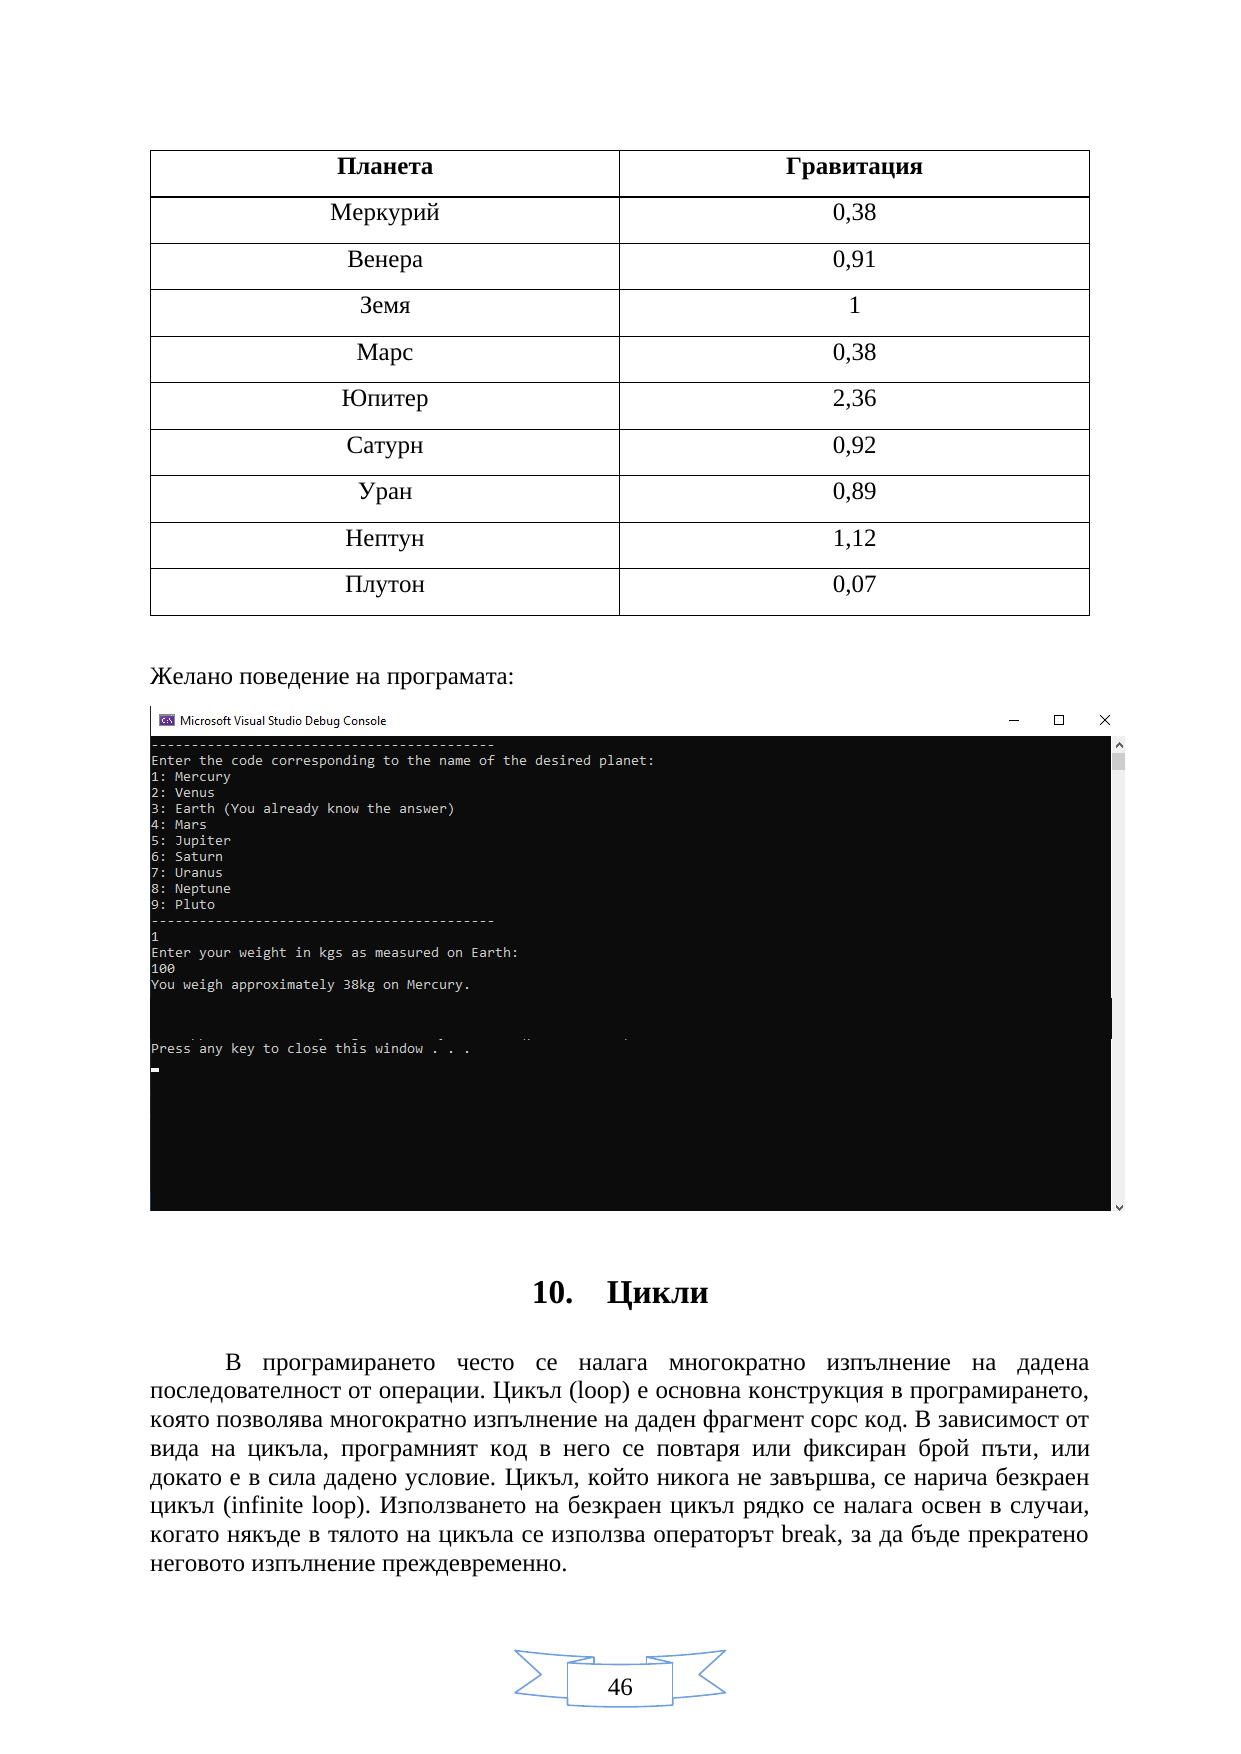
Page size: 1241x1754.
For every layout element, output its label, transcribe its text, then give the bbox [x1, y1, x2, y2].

table_cell Марс [151, 337, 619, 382]
table_cell 1 [620, 290, 1089, 336]
table_cell 0,89 [620, 476, 1089, 522]
table_cell 0,07 [620, 569, 1089, 614]
table_cell 0,92 [620, 430, 1089, 475]
table_cell Плутон [151, 569, 619, 614]
table_cell 0,91 [620, 244, 1089, 289]
table_header Планета [151, 151, 619, 196]
text В програмирането често се налага многократно изпълнение на дадена последователност от операции. Цикъл (loop) е основна конструкция в програмирането, която позволява многократно изпълнение на даден фрагмент сорс код. В зависимост от вида на цикъла, програмният код в него се повтаря или фиксиран брой пъти, или докато е в сила дадено условие. Цикъл, който никога не завършва, се нарича безкраен цикъл (infinite loop). Използването на безкраен цикъл рядко се налага освен в случаи, когато някъде в тялото на цикъла се използва операторът break, за да бъде прекратено неговото изпълнение преждевременно. [150, 1347, 1090, 1577]
table_cell 1,12 [620, 523, 1089, 568]
table_cell 0,38 [620, 337, 1089, 382]
table_header Гравитация [620, 151, 1089, 196]
text Желано поведение на програмата: [150, 661, 1090, 690]
table_cell Уран [151, 476, 619, 522]
text Цикли [150, 1272, 1090, 1311]
table_cell Венера [151, 244, 619, 289]
table_cell Нептун [151, 523, 619, 568]
table_cell 0,38 [620, 198, 1089, 243]
table_cell Юпитер [151, 383, 619, 429]
table_cell Земя [151, 290, 619, 336]
table_cell Сатурн [151, 430, 619, 475]
table_cell 2,36 [620, 383, 1089, 429]
picture [150, 706, 1125, 1211]
table_cell Меркурий [151, 198, 619, 243]
